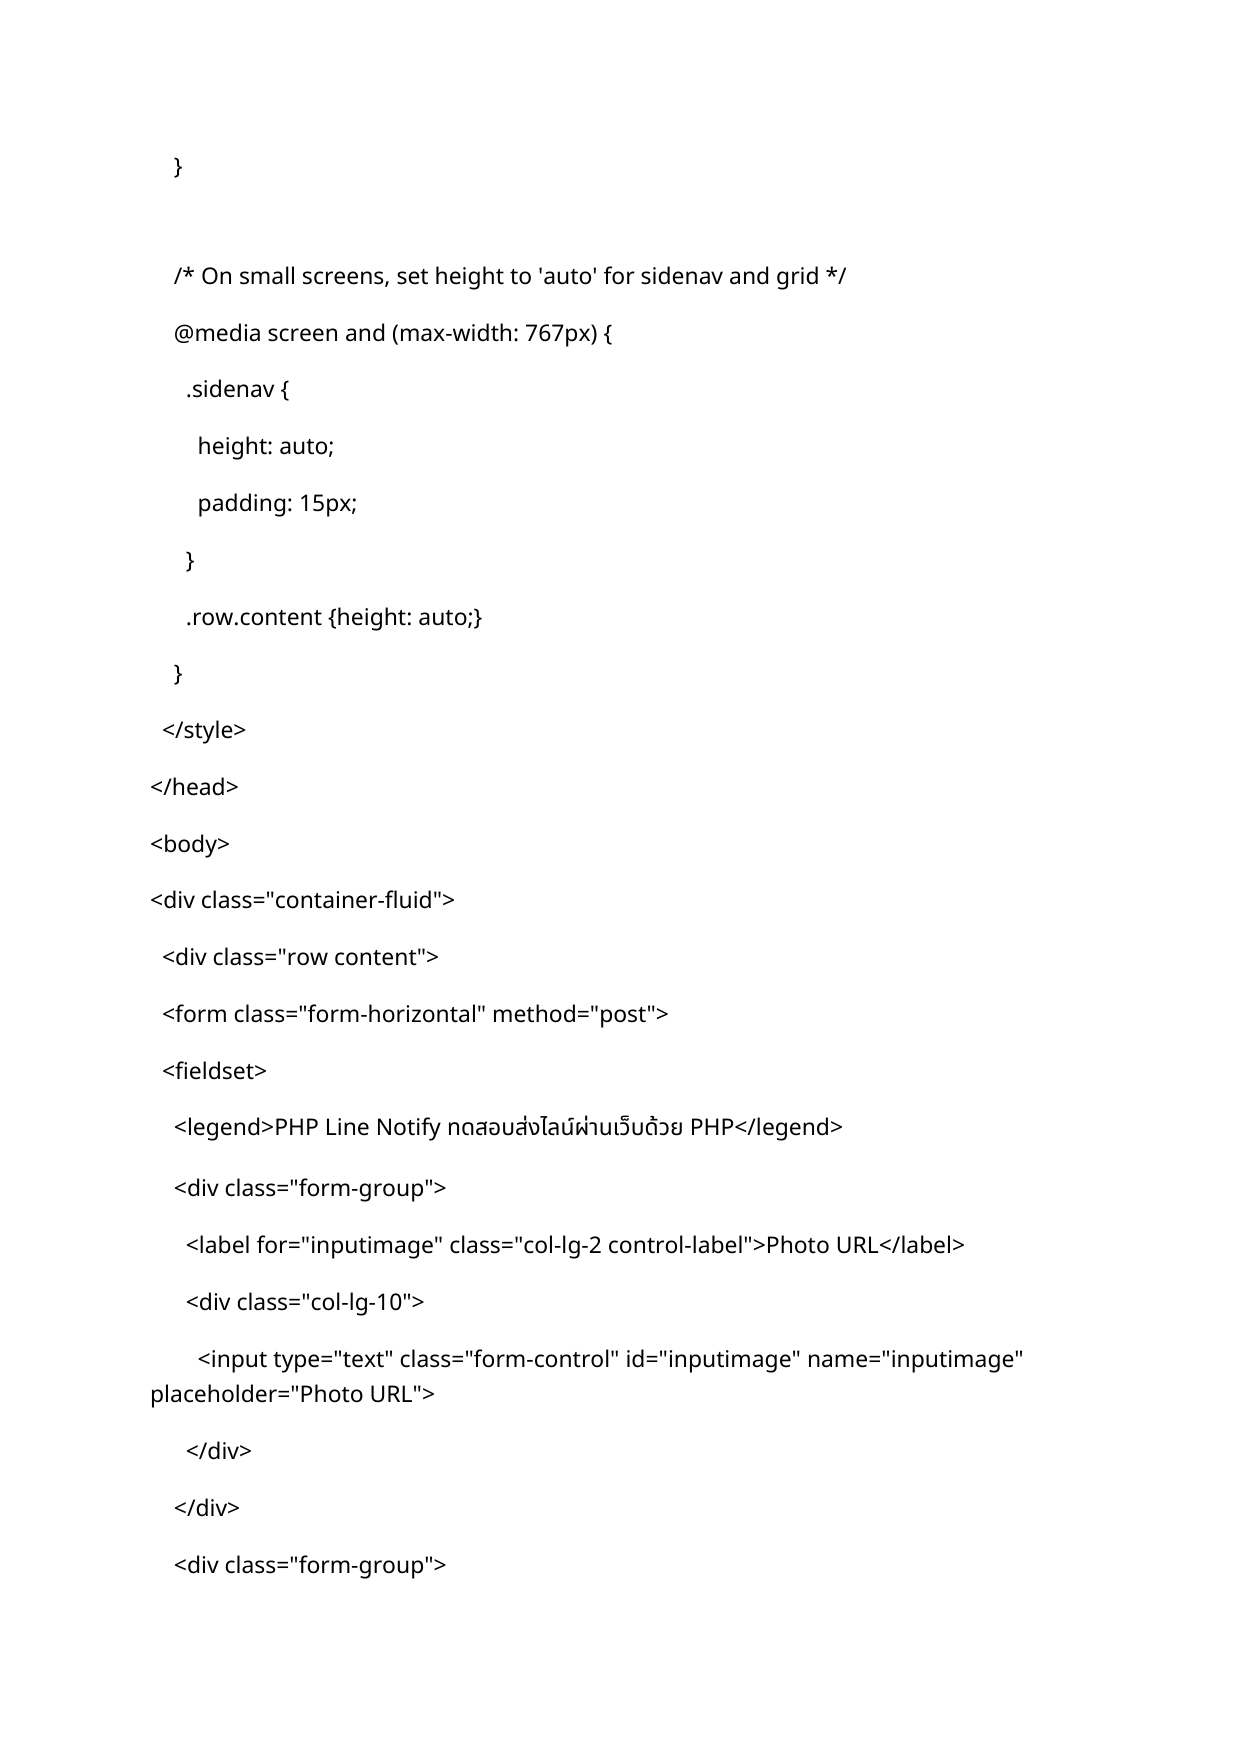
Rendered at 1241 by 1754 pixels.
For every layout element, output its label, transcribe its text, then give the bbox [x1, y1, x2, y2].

text <form class="form-horizontal" method="post"> [150, 998, 1090, 1029]
text <legend>PHP Line Notify ทดสอบส่งไลน์ผ่านเว็บด้วย PHP</legend> [150, 1111, 1090, 1146]
text } [150, 544, 1090, 575]
text <div class="container-fluid"> [150, 884, 1090, 916]
text </head> [150, 771, 1090, 802]
text </style> [150, 714, 1090, 745]
text <div class="col-lg-10"> [150, 1286, 1090, 1317]
text </div> [150, 1492, 1090, 1523]
text <div class="form-group"> [150, 1172, 1090, 1203]
text .sidenav { [150, 373, 1090, 404]
text } [150, 150, 1090, 181]
text padding: 15px; [150, 487, 1090, 518]
text <label for="inputimage" class="col-lg-2 control-label">Photo URL</label> [150, 1229, 1090, 1260]
text <div class="form-group"> [150, 1549, 1090, 1580]
text @media screen and (max-width: 767px) { [150, 317, 1090, 348]
text /* On small screens, set height to 'auto' for sidenav and grid */ [150, 260, 1090, 291]
text </div> [150, 1435, 1090, 1466]
text .row.content {height: auto;} [150, 600, 1090, 632]
text <div class="row content"> [150, 941, 1090, 972]
text } [150, 657, 1090, 688]
text <fieldset> [150, 1054, 1090, 1086]
text <body> [150, 827, 1090, 859]
text height: auto; [150, 430, 1090, 461]
text <input type="text" class="form-control" id="inputimage" name="inputimage" placeholder="Photo URL"> [150, 1342, 1090, 1410]
